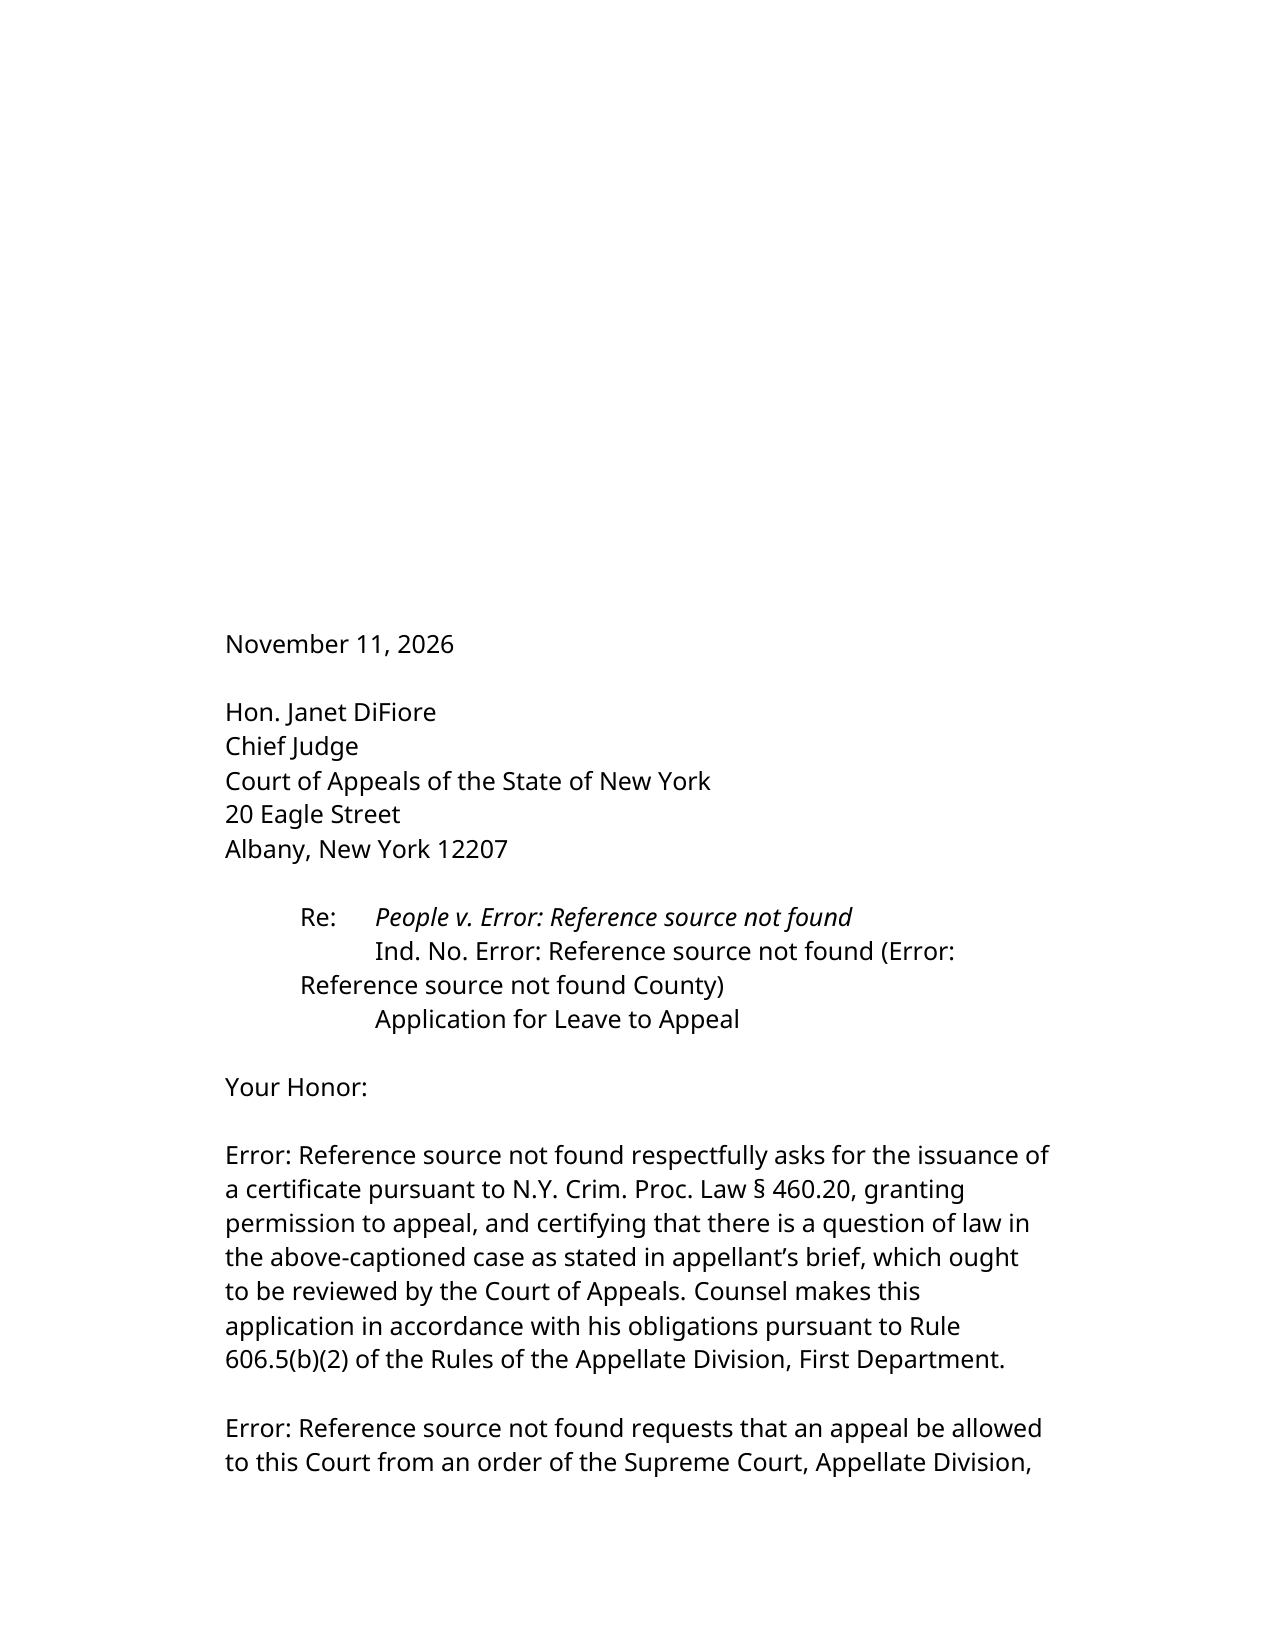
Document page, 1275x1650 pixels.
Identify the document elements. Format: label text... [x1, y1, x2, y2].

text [225, 1410, 1050, 1478]
text Chief Judge [225, 729, 1050, 763]
text Hon. Janet DiFiore [225, 695, 1050, 729]
text Albany, New York 12207 [225, 831, 1050, 865]
text Application for Leave to Appeal [300, 1002, 1050, 1036]
text August 13, 2019 [225, 627, 1050, 661]
text Court of Appeals of the State of New York [225, 763, 1050, 797]
text 20 Eagle Street [225, 797, 1050, 831]
text Your Honor: [225, 1070, 1050, 1104]
